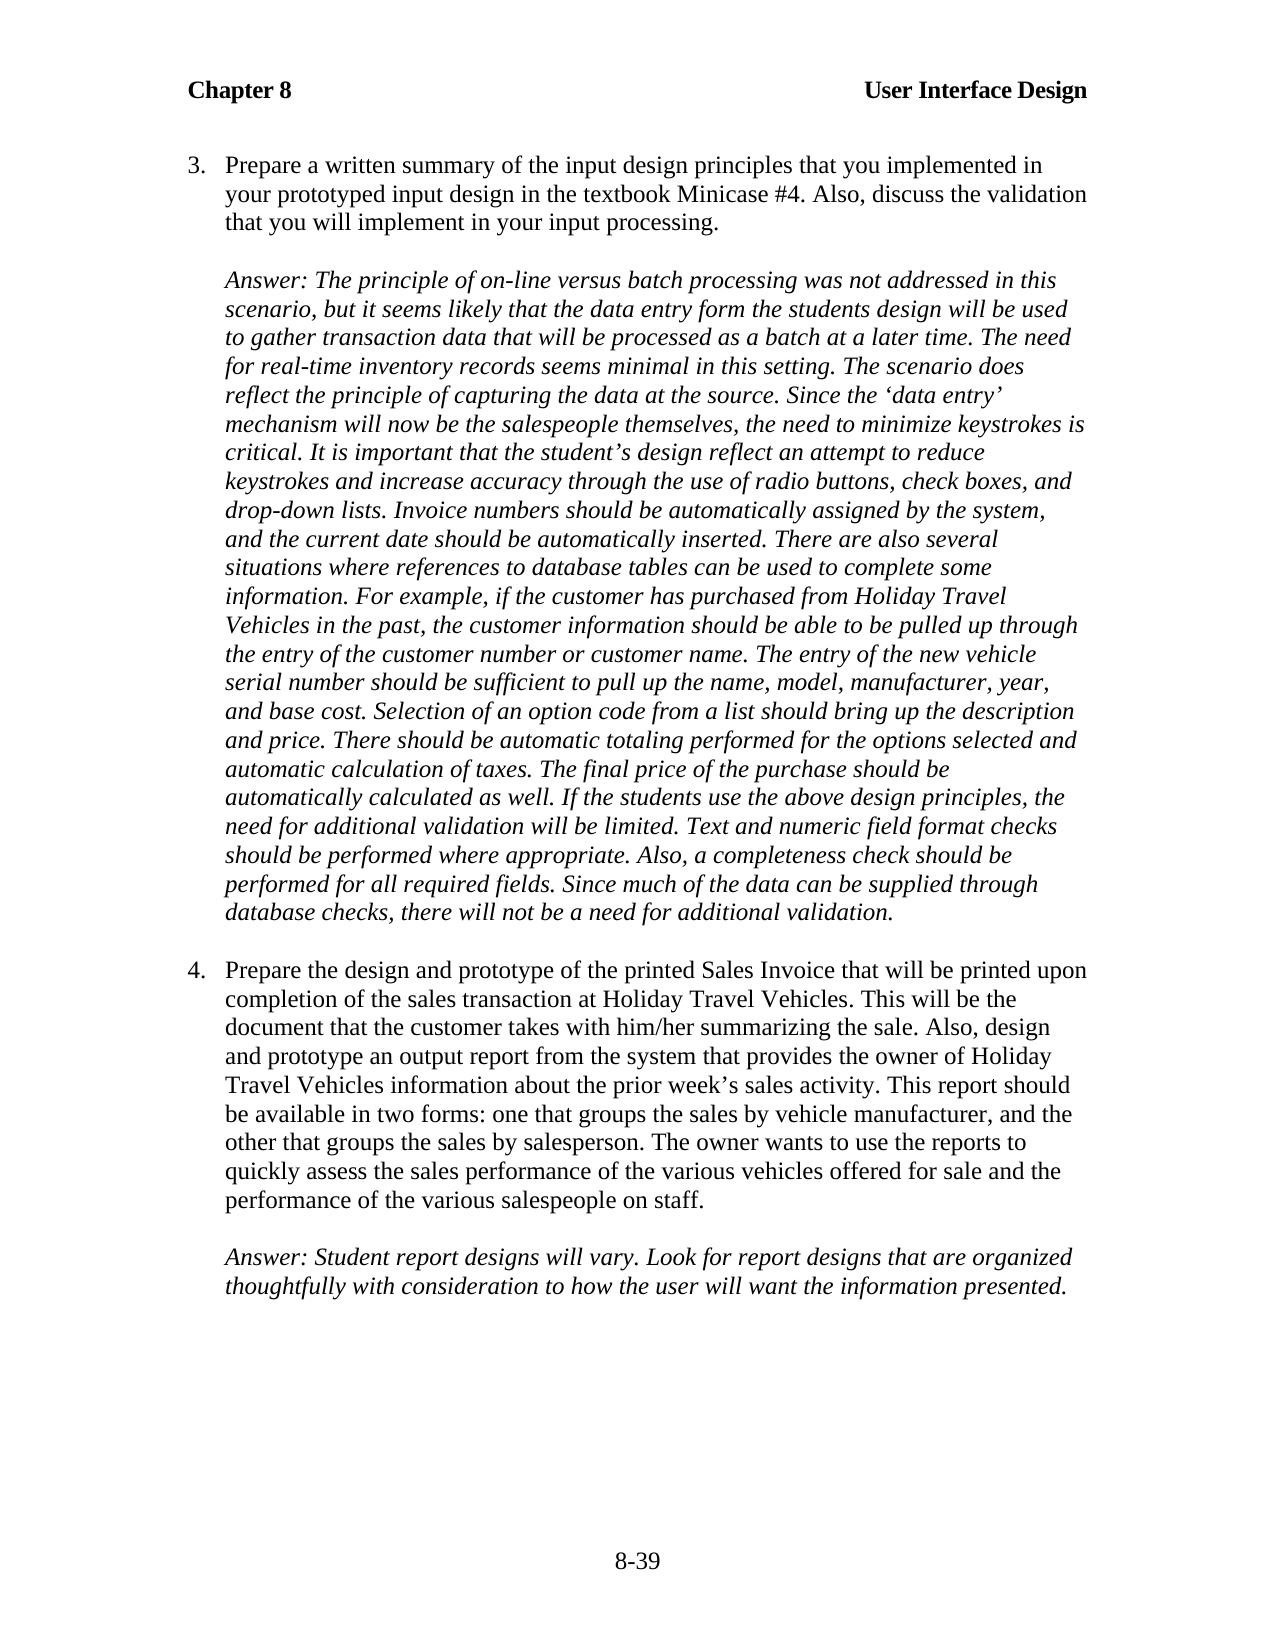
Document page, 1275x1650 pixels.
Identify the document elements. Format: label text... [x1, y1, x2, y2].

list Prepare a written summary of the input design principles that you implemented in your prototyped input design in the textbook Minicase #4. Also, discuss the validation that you will implement in your input processing. [187, 150, 1087, 236]
text Answer: The principle of on-line versus batch processing was not addressed in this scenario, but it seems likely that the data entry form the students design will be used to gather transaction data that will be processed as a batch at a later time. The need for real-time inventory records seems minimal in this setting. The scenario does reflect the principle of capturing the data at the source. Since the ‘data entry’ mechanism will now be the salespeople themselves, the need to minimize keystrokes is critical. It is important that the student’s design reflect an attempt to reduce keystrokes and increase accuracy through the use of radio buttons, check boxes, and drop-down lists. Invoice numbers should be automatically assigned by the system, and the current date should be automatically inserted. There are also several situations where references to database tables can be used to complete some information. For example, if the customer has purchased from Travel Vehicles in the past, the customer information should be able to be pulled up through the entry of the customer number or customer name. The entry of the new vehicle serial number should be sufficient to pull up the name, model, manufacturer, year, and base cost. Selection of an option code from a list should bring up the description and price. There should be automatic totaling performed for the options selected and automatic calculation of taxes. The final price of the purchase should be automatically calculated as well. If the students use the above design principles, the need for additional validation will be limited. Text and numeric field format checks should be performed where appropriate. Also, a completeness check should be performed for all required fields. Since much of the data can be supplied through database checks, there will not be a need for additional validation. [225, 265, 1087, 926]
text Answer: Student report designs will vary. Look for report designs that are organized thoughtfully with consideration to how the user will want the information presented. [225, 1242, 1087, 1300]
list Prepare the design and prototype of the printed Sales Invoice that will be printed upon completion of the sales transaction at Holiday Travel Vehicles. This will be the document that the customer takes with him/her summarizing the sale. Also, design and prototype an output report from the system that provides the owner of Holiday Travel Vehicles information about the prior week’s sales activity. This report should be available in two forms: one that groups the sales by vehicle manufacturer, and the other that groups the sales by salesperson. The owner wants to use the reports to quickly assess the sales performance of the various vehicles offered for sale and the performance of the various salespeople on staff. [187, 955, 1087, 1214]
